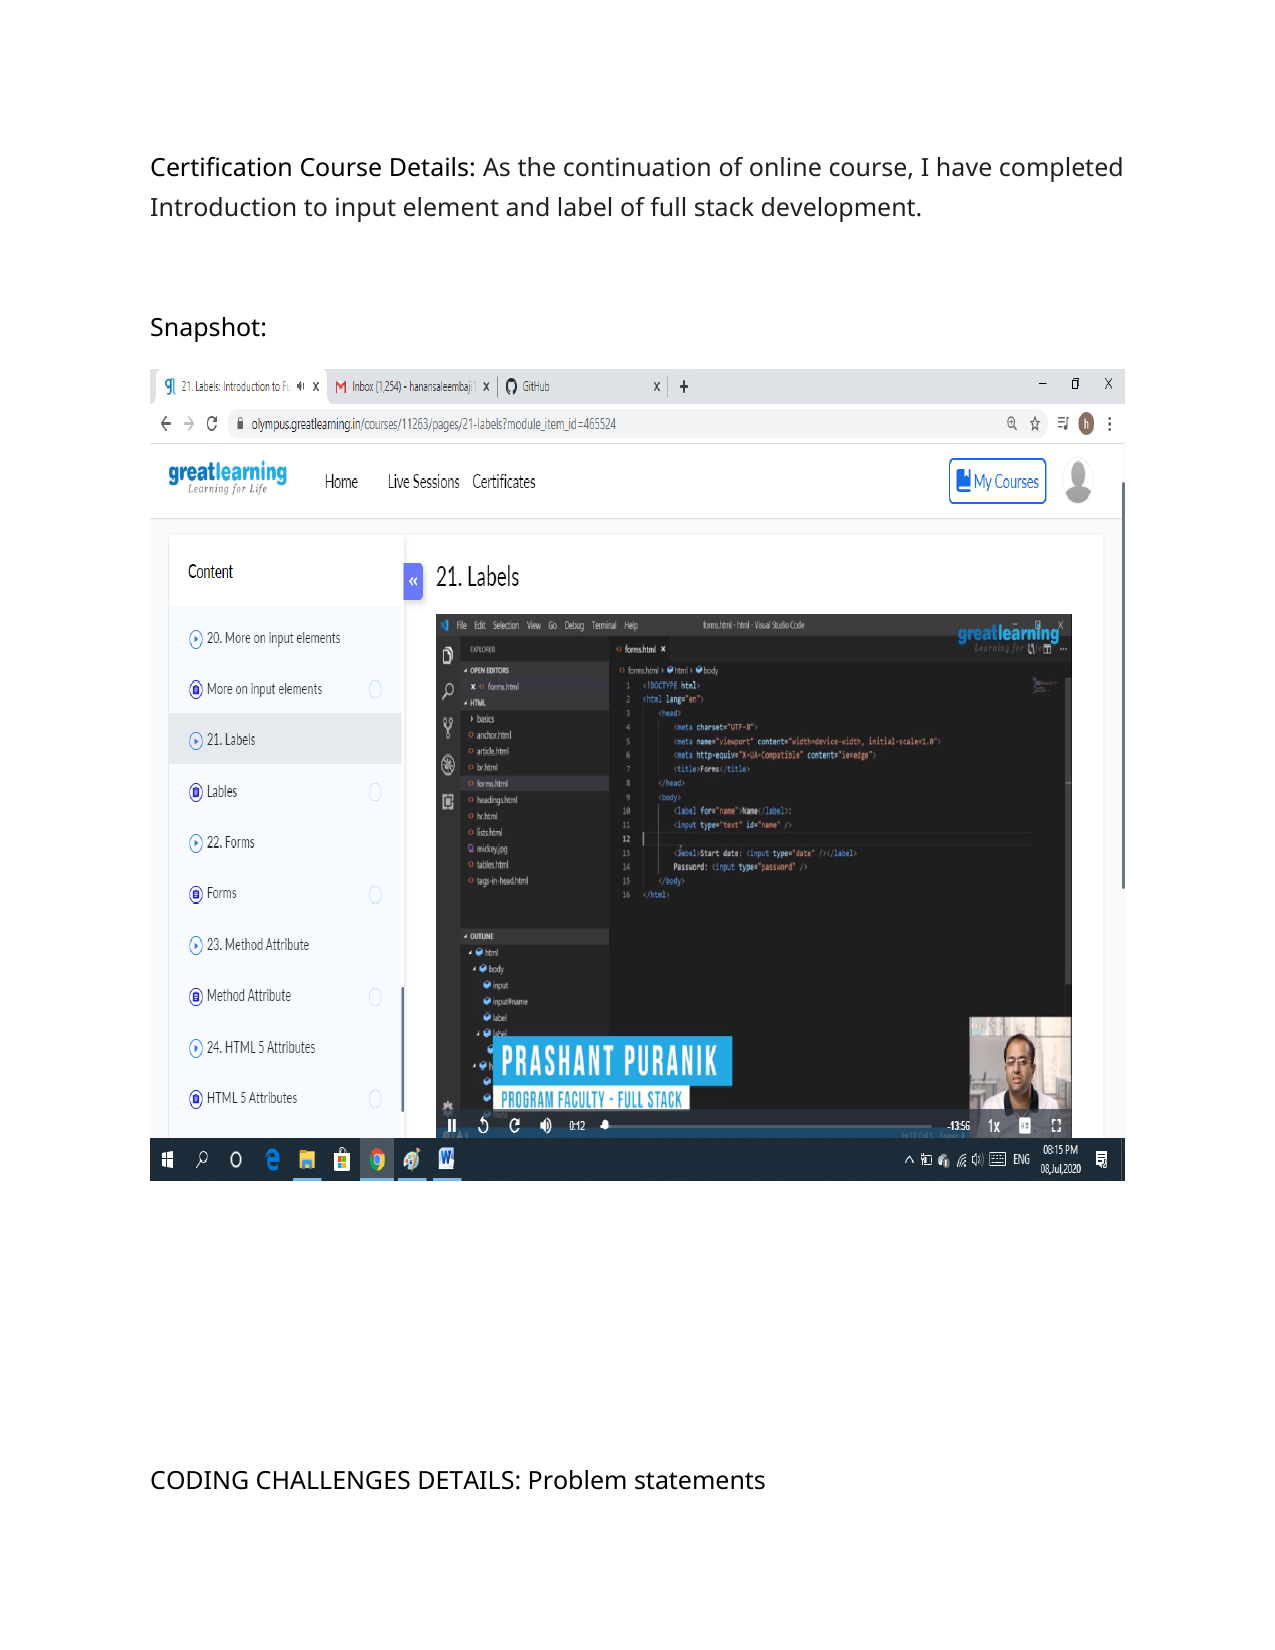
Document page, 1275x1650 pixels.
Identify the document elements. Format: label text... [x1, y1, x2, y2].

picture [150, 369, 1125, 1198]
text Snapshot: [150, 309, 1125, 343]
text Certification Course Details: As the continuation of online course, I have completed Introduction to input element and label of full stack development. [150, 150, 1125, 223]
text CODING CHALLENGES DETAILS: Problem statements [150, 1462, 1125, 1496]
